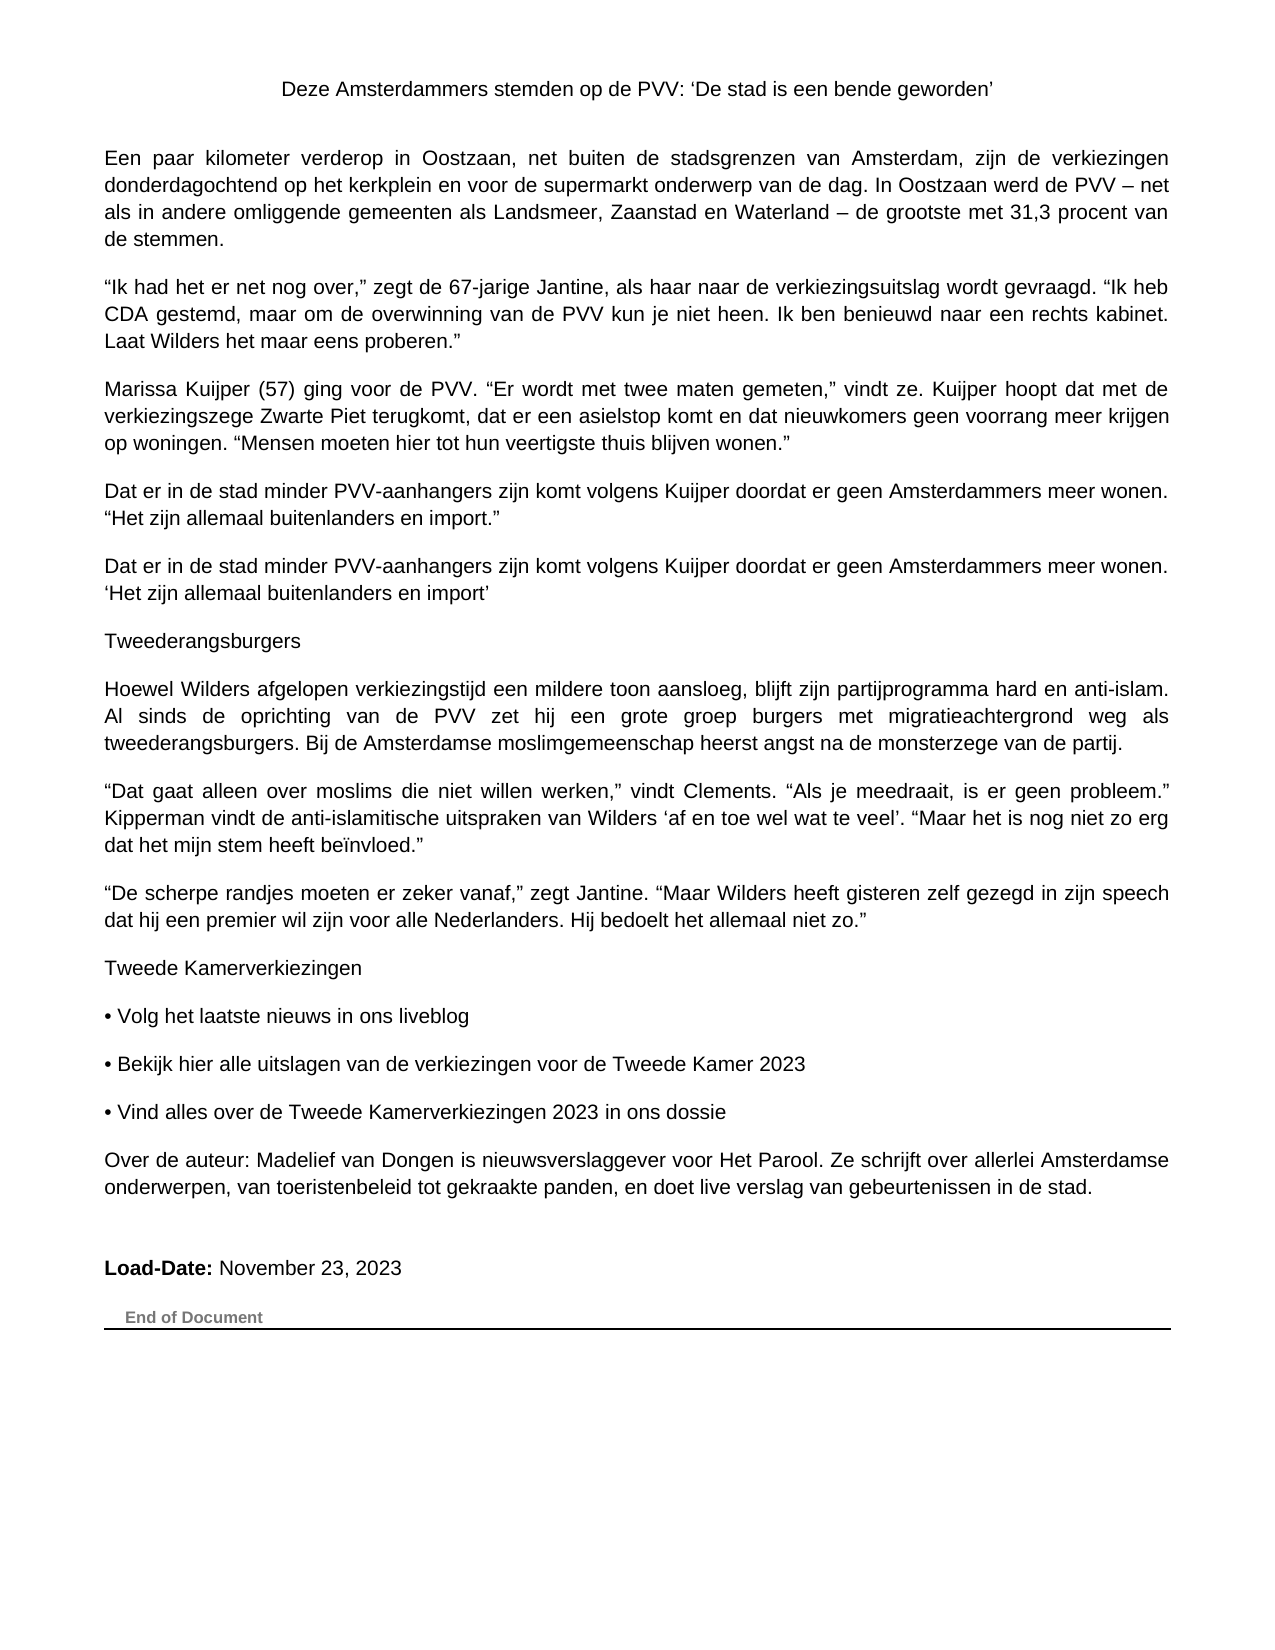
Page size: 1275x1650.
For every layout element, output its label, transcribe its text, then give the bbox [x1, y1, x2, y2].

text Over de auteur: Madelief van Dongen is nieuwsverslaggever voor Het Parool. Ze schrijft over allerlei Amsterdamse onderwerpen, van toeristenbeleid tot gekraakte panden, en doet live verslag van gebeurtenissen in de stad. [104, 1144, 1171, 1198]
text Hoewel Wilders afgelopen verkiezingstijd een mildere toon aansloeg, blijft zijn partijprogramma hard en anti-islam. Al sinds de oprichting van de PVV zet hij een grote groep burgers met migratieachtergrond weg als tweederangsburgers. Bij de Amsterdamse moslimgemeenschap heerst angst na de monsterzege van de partij. [104, 673, 1171, 755]
text Marissa Kuijper (57) ging voor de PVV. “Er wordt met twee maten gemeten,” vindt ze. Kuijper hoopt dat met de verkiezingszege Zwarte Piet terugkomt, dat er een asielstop komt en dat nieuwkomers geen voorrang meer krijgen op woningen. “Mensen moeten hier tot hun veertigste thuis blijven wonen.” [104, 373, 1171, 455]
text “De scherpe randjes moeten er zeker vanaf,” zegt Jantine. “Maar Wilders heeft gisteren zelf gezegd in zijn speech dat hij een premier wil zijn voor alle Nederlanders. Hij bedoelt het allemaal niet zo.” [104, 878, 1171, 932]
text • Vind alles over de Tweede Kamerverkiezingen 2023 in ons dossie [104, 1096, 1171, 1123]
text End of Document [125, 1308, 1171, 1327]
text • Bekijk hier alle uitslagen van de verkiezingen voor de Tweede Kamer 2023 [104, 1048, 1171, 1076]
text Tweede Kamerverkiezingen [104, 953, 1171, 980]
text Tweederangsburgers [104, 626, 1171, 653]
text “Dat gaat alleen over moslims die niet willen werken,” vindt Clements. “Als je meedraait, is er geen probleem.” Kipperman vindt de anti-islamitische uitspraken van Wilders ‘af en toe wel wat te veel’. “Maar het is nog niet zo erg dat het mijn stem heeft beïnvloed.” [104, 776, 1171, 857]
text Dat er in de stad minder PVV-aanhangers zijn komt volgens Kuijper doordat er geen Amsterdammers meer wonen. ‘Het zijn allemaal buitenlanders en import’ [104, 551, 1171, 605]
text Een paar kilometer verderop in Oostzaan, net buiten de stadsgrenzen van Amsterdam, zijn de verkiezingen donderdagochtend op het kerkplein en voor de supermarkt onderwerp van de dag. In Oostzaan werd de PVV – net als in andere omliggende gemeenten als Landsmeer, Zaanstad en Waterland – de grootste met 31,3 procent van de stemmen. [104, 142, 1171, 251]
text Load-Date: November 23, 2023 [104, 1223, 1171, 1279]
text “Ik had het er net nog over,” zegt de 67-jarige Jantine, als haar naar de verkiezingsuitslag wordt gevraagd. “Ik heb CDA gestemd, maar om de overwinning van de PVV kun je niet heen. Ik ben benieuwd naar een rechts kabinet. Laat Wilders het maar eens proberen.” [104, 271, 1171, 353]
text • Volg het laatste nieuws in ons liveblog [104, 1001, 1171, 1028]
text Dat er in de stad minder PVV-aanhangers zijn komt volgens Kuijper doordat er geen Amsterdammers meer wonen. “Het zijn allemaal buitenlanders en import.” [104, 476, 1171, 530]
